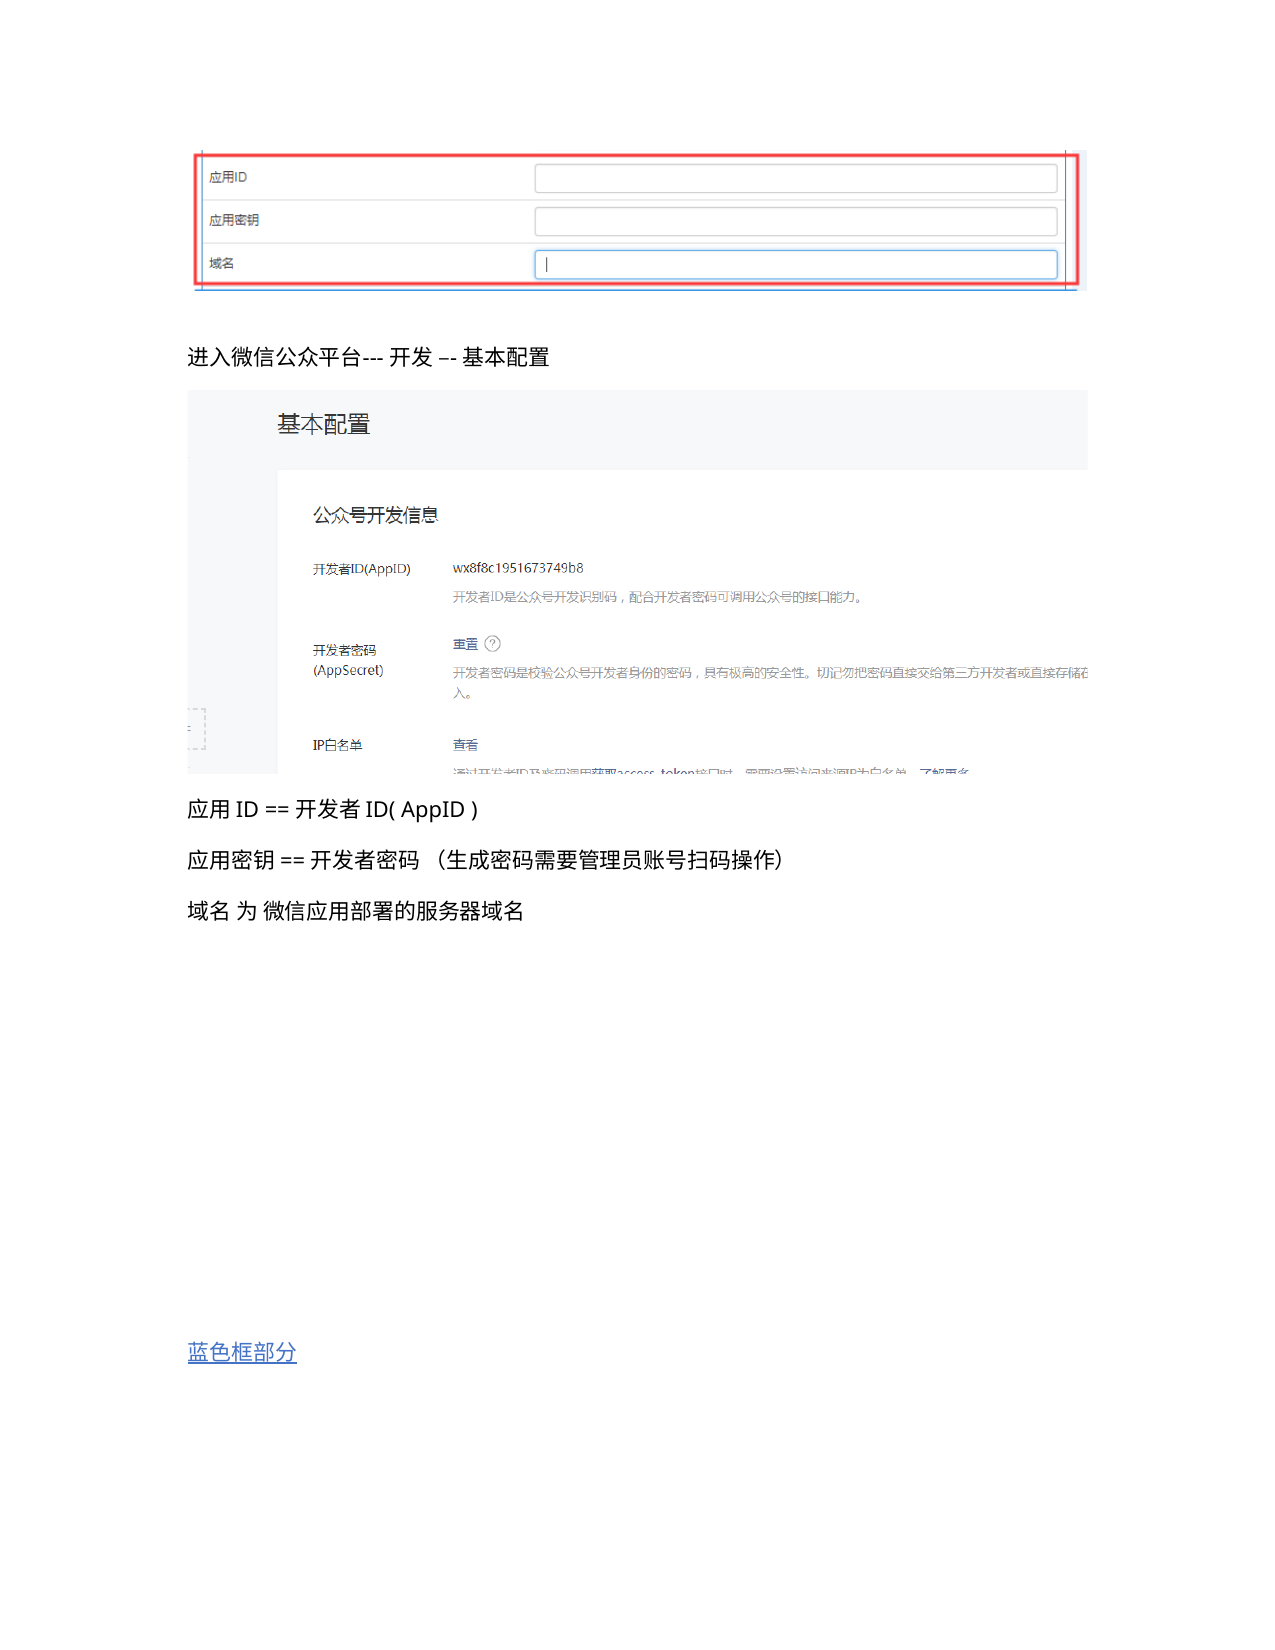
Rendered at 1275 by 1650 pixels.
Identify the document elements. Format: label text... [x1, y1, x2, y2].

text 应用ID == 开发者ID( AppID ) [187, 792, 1087, 824]
picture [187, 150, 1088, 291]
text 蓝色框部分 [187, 1335, 1087, 1367]
text 域名 为 微信应用部署的服务器域名 [187, 894, 1087, 926]
text 应用密钥 == 开发者密码 （生成密码需要管理员账号扫码操作） [187, 843, 1087, 875]
picture [187, 390, 1088, 774]
text 进入微信公众平台--- 开发 –- 基本配置 [187, 340, 1087, 371]
